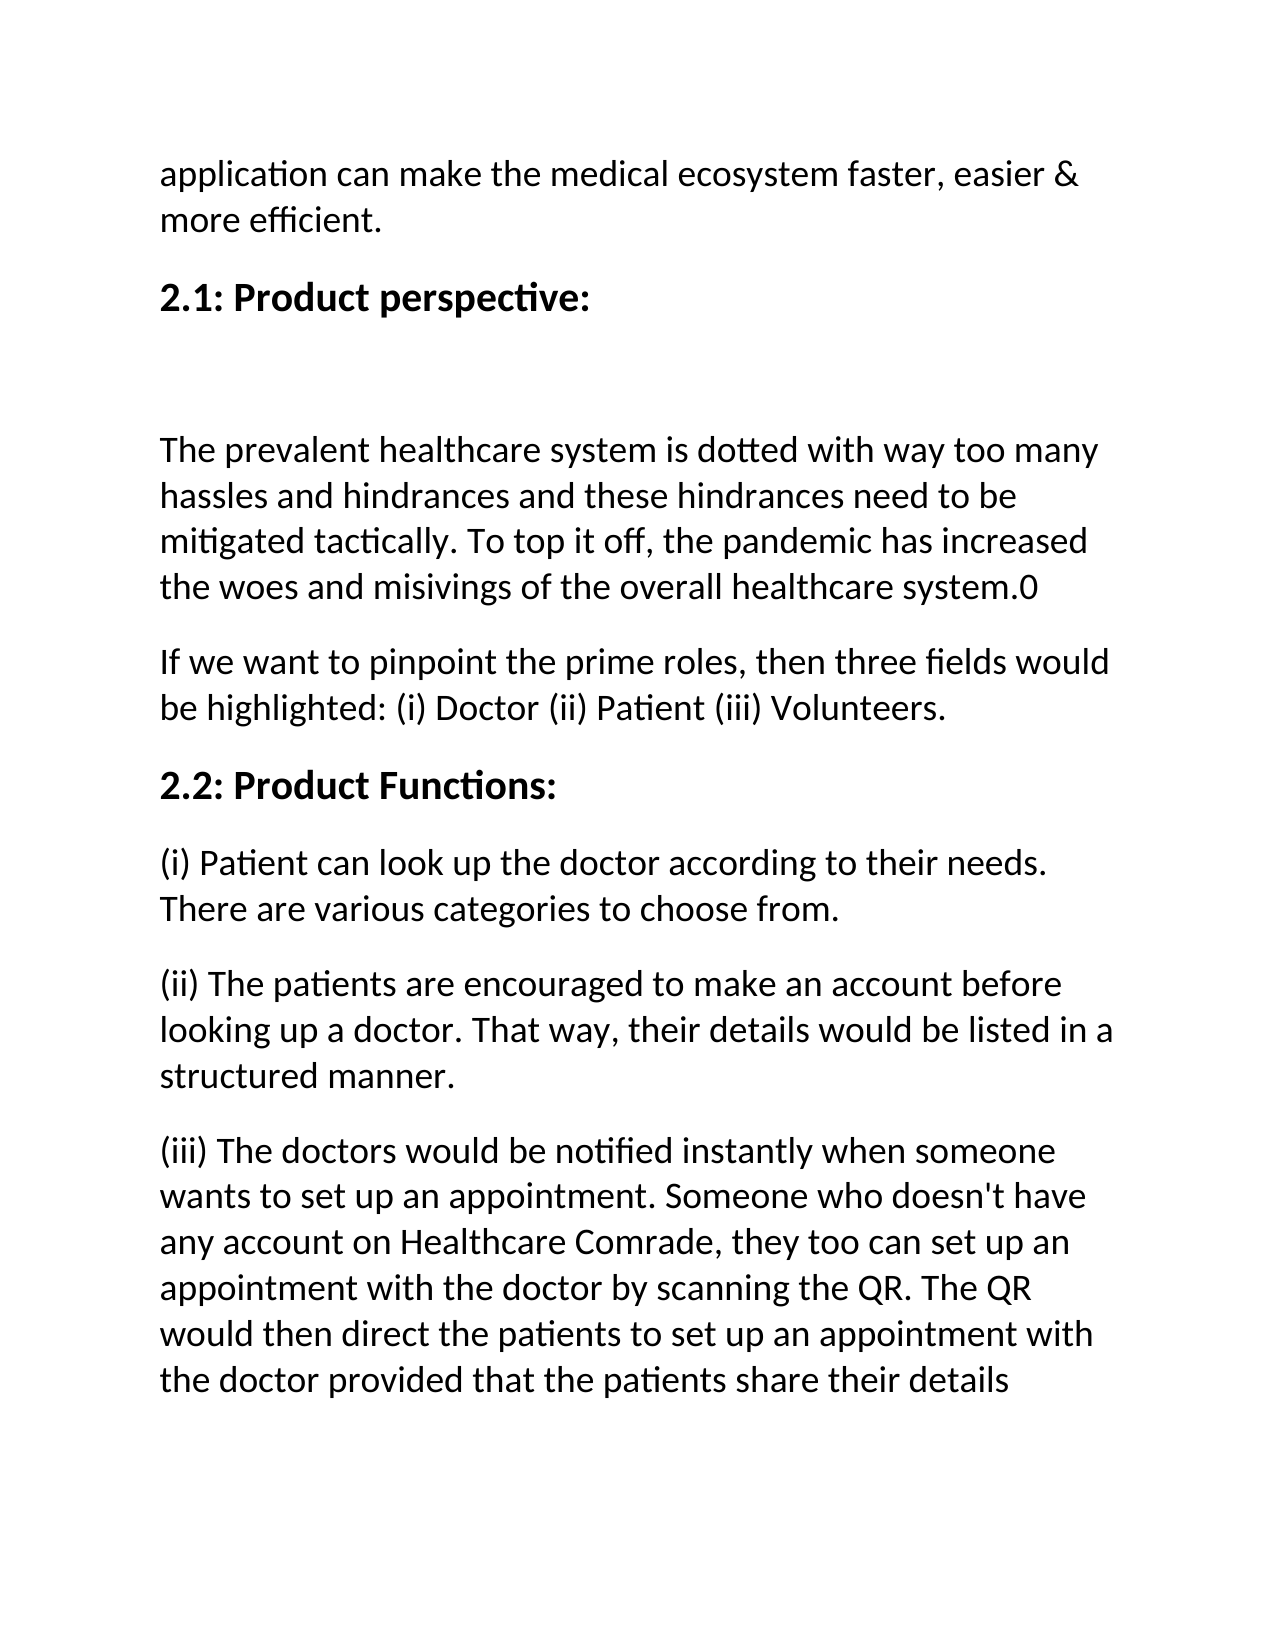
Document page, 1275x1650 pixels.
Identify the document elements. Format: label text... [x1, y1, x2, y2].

text The prevalent healthcare system is dotted with way too many hassles and hindrances and these hindrances need to be mitigated tactically. To top it off, the pandemic has increased the woes and misivings of the overall healthcare system.0 [159, 426, 1125, 609]
text 2.1: Product perspective: [159, 271, 1125, 322]
text If we want to pinpoint the prime roles, then three fields would be highlighted: (i) Doctor (ii) Patient (iii) Volunteers. [159, 638, 1125, 730]
text 2.2: Product Functions: [159, 759, 1125, 810]
text (i) Patient can look up the doctor according to their needs. There are various categories to choose from. [159, 839, 1125, 931]
text (ii) The patients are encouraged to make an account before looking up a doctor. That way, their details would be listed in a structured manner. [159, 960, 1125, 1097]
text (iii) The doctors would be notified instantly when someone wants to set up an appointment. Someone who doesn't have any account on Healthcare Comrade, they too can set up an appointment with the doctor by scanning the QR. The QR would then direct the patients to set up an appointment with the doctor provided that the patients share their details [159, 1127, 1125, 1402]
